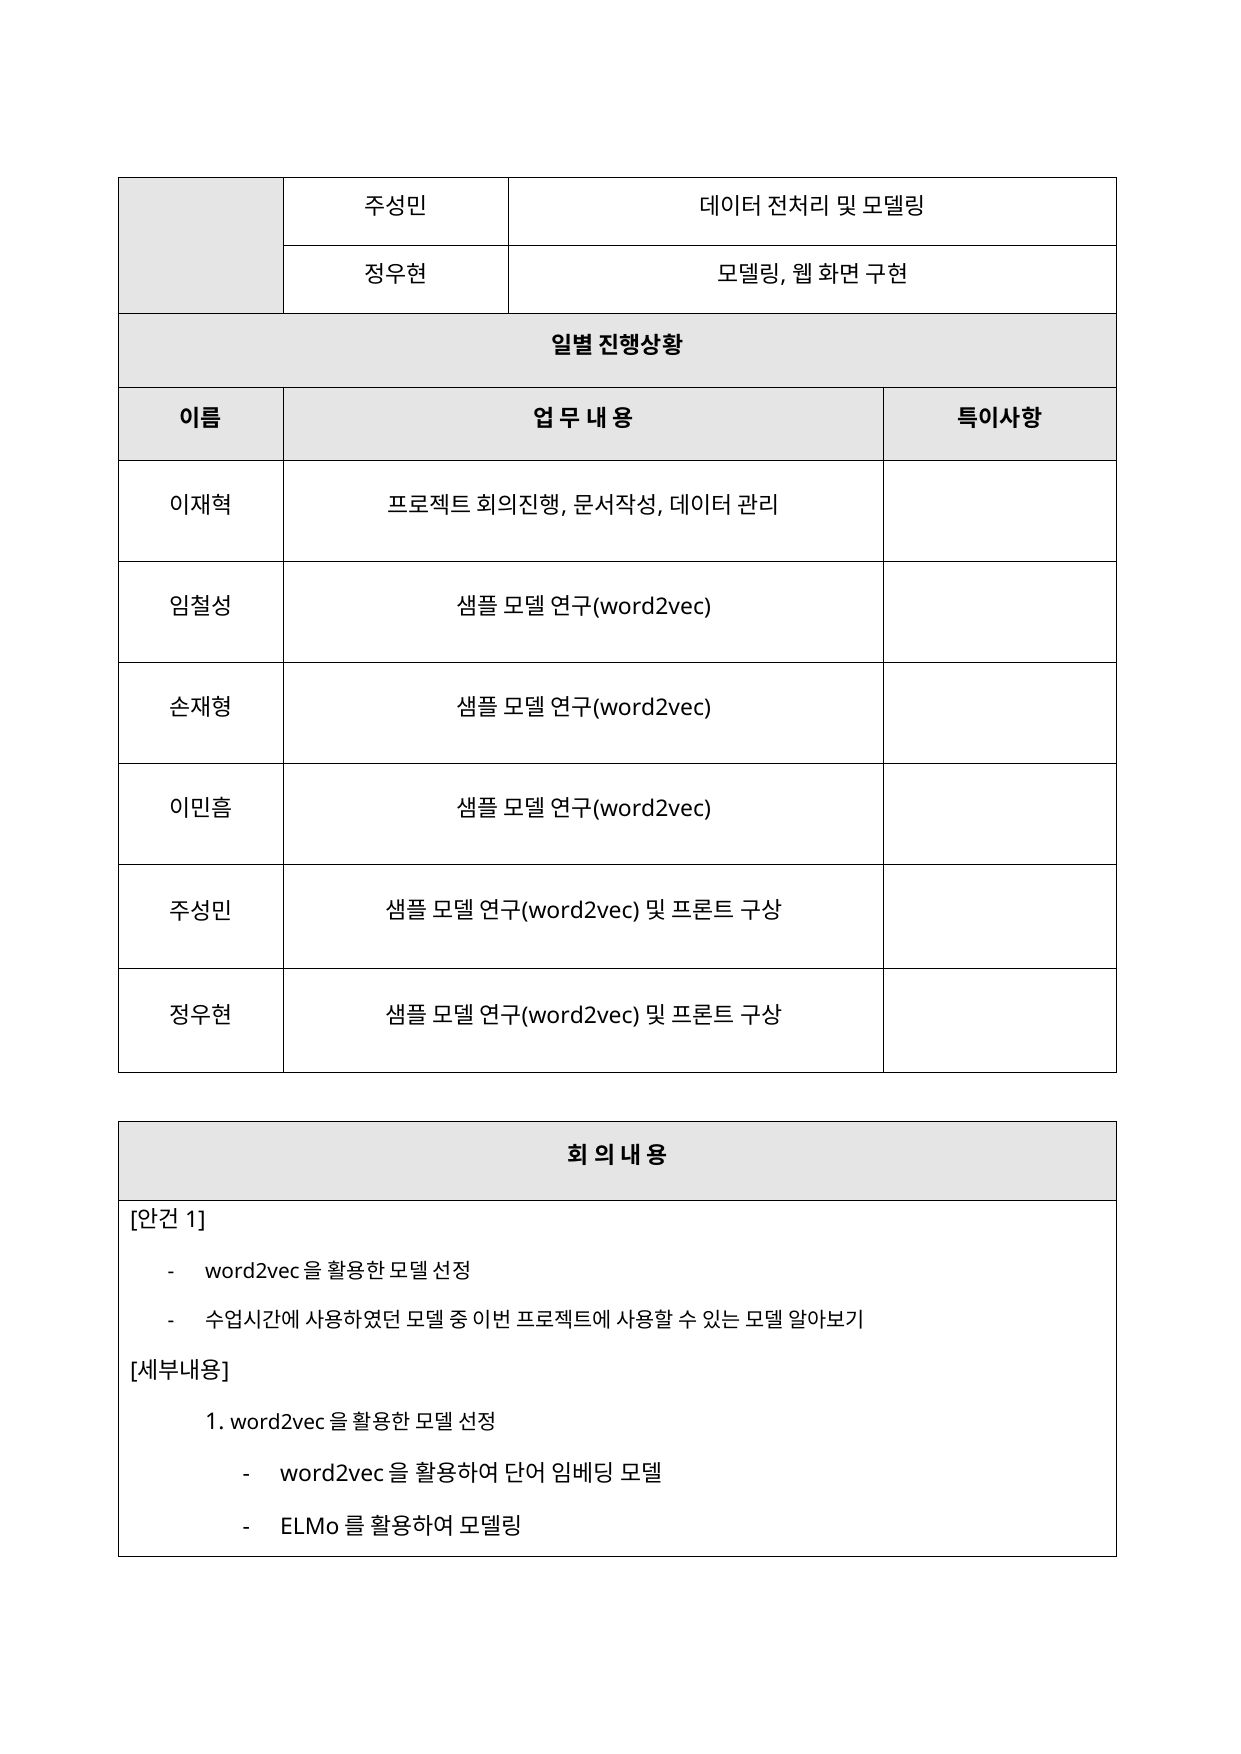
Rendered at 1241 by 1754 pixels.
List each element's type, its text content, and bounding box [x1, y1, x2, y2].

table_cell [884, 461, 1116, 561]
table_cell [884, 562, 1116, 662]
table_cell 샘플 모델 연구(word2vec) [284, 663, 883, 763]
table_cell 이름 [119, 388, 283, 460]
table_cell 샘플 모델 연구(word2vec) [284, 764, 883, 863]
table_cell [119, 1201, 1116, 1556]
table_cell 일별 진행상황 [119, 314, 1116, 387]
table_cell 정우현 [119, 969, 283, 1072]
table_cell 손재형 [119, 663, 283, 763]
table_cell 샘플 모델 연구(word2vec) 및 프론트 구상 [284, 865, 883, 968]
table_cell 프로젝트 회의진행, 문서작성, 데이터 관리 [284, 461, 883, 561]
table_cell [884, 865, 1116, 968]
table_cell [884, 764, 1116, 863]
table_cell 샘플 모델 연구(word2vec) [284, 562, 883, 662]
table_cell 특이사항 [884, 388, 1116, 460]
table_cell 샘플 모델 연구(word2vec) 및 프론트 구상 [284, 969, 883, 1072]
table_cell [884, 969, 1116, 1072]
table_cell 업 무 내 용 [284, 388, 883, 460]
table_header 회 의 내 용 [119, 1122, 1116, 1200]
table_cell 주성민 [284, 178, 508, 245]
table_cell 이민흠 [119, 764, 283, 863]
table_cell 모델링, 웹 화면 구현 [509, 246, 1116, 313]
table_cell 임철성 [119, 562, 283, 662]
table_cell [884, 663, 1116, 763]
table_cell 주성민 [119, 865, 283, 968]
table_cell 데이터 전처리 및 모델링 [509, 178, 1116, 245]
table_cell 이재혁 [119, 461, 283, 561]
table_cell 정우현 [284, 246, 508, 313]
